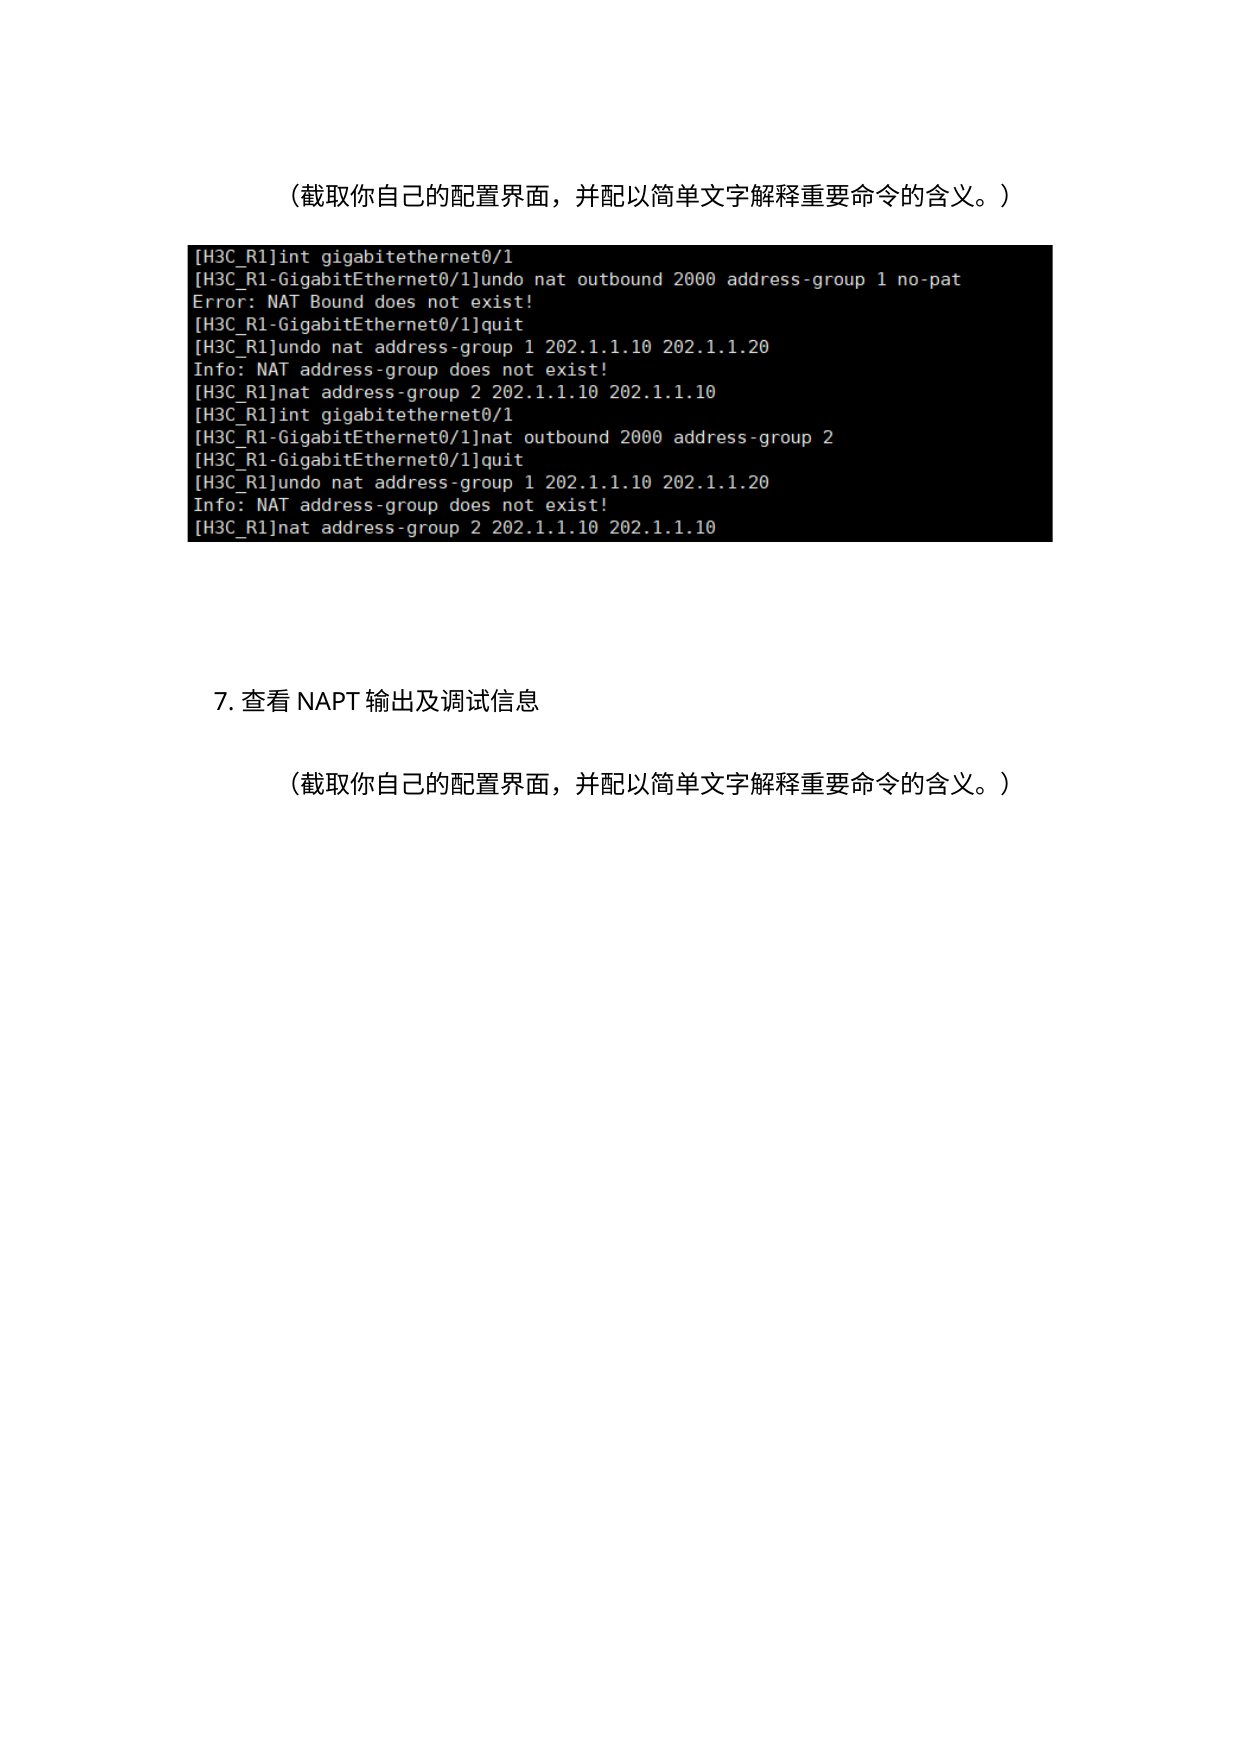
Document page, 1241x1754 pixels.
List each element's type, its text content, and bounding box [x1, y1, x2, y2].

picture [187, 245, 1053, 542]
text 7. 查看NAPT输出及调试信息 [187, 667, 1053, 732]
list （截取你自己的配置界面，并配以简单文字解释重要命令的含义。） [275, 750, 1053, 815]
list （截取你自己的配置界面，并配以简单文字解释重要命令的含义。） [275, 162, 1053, 227]
